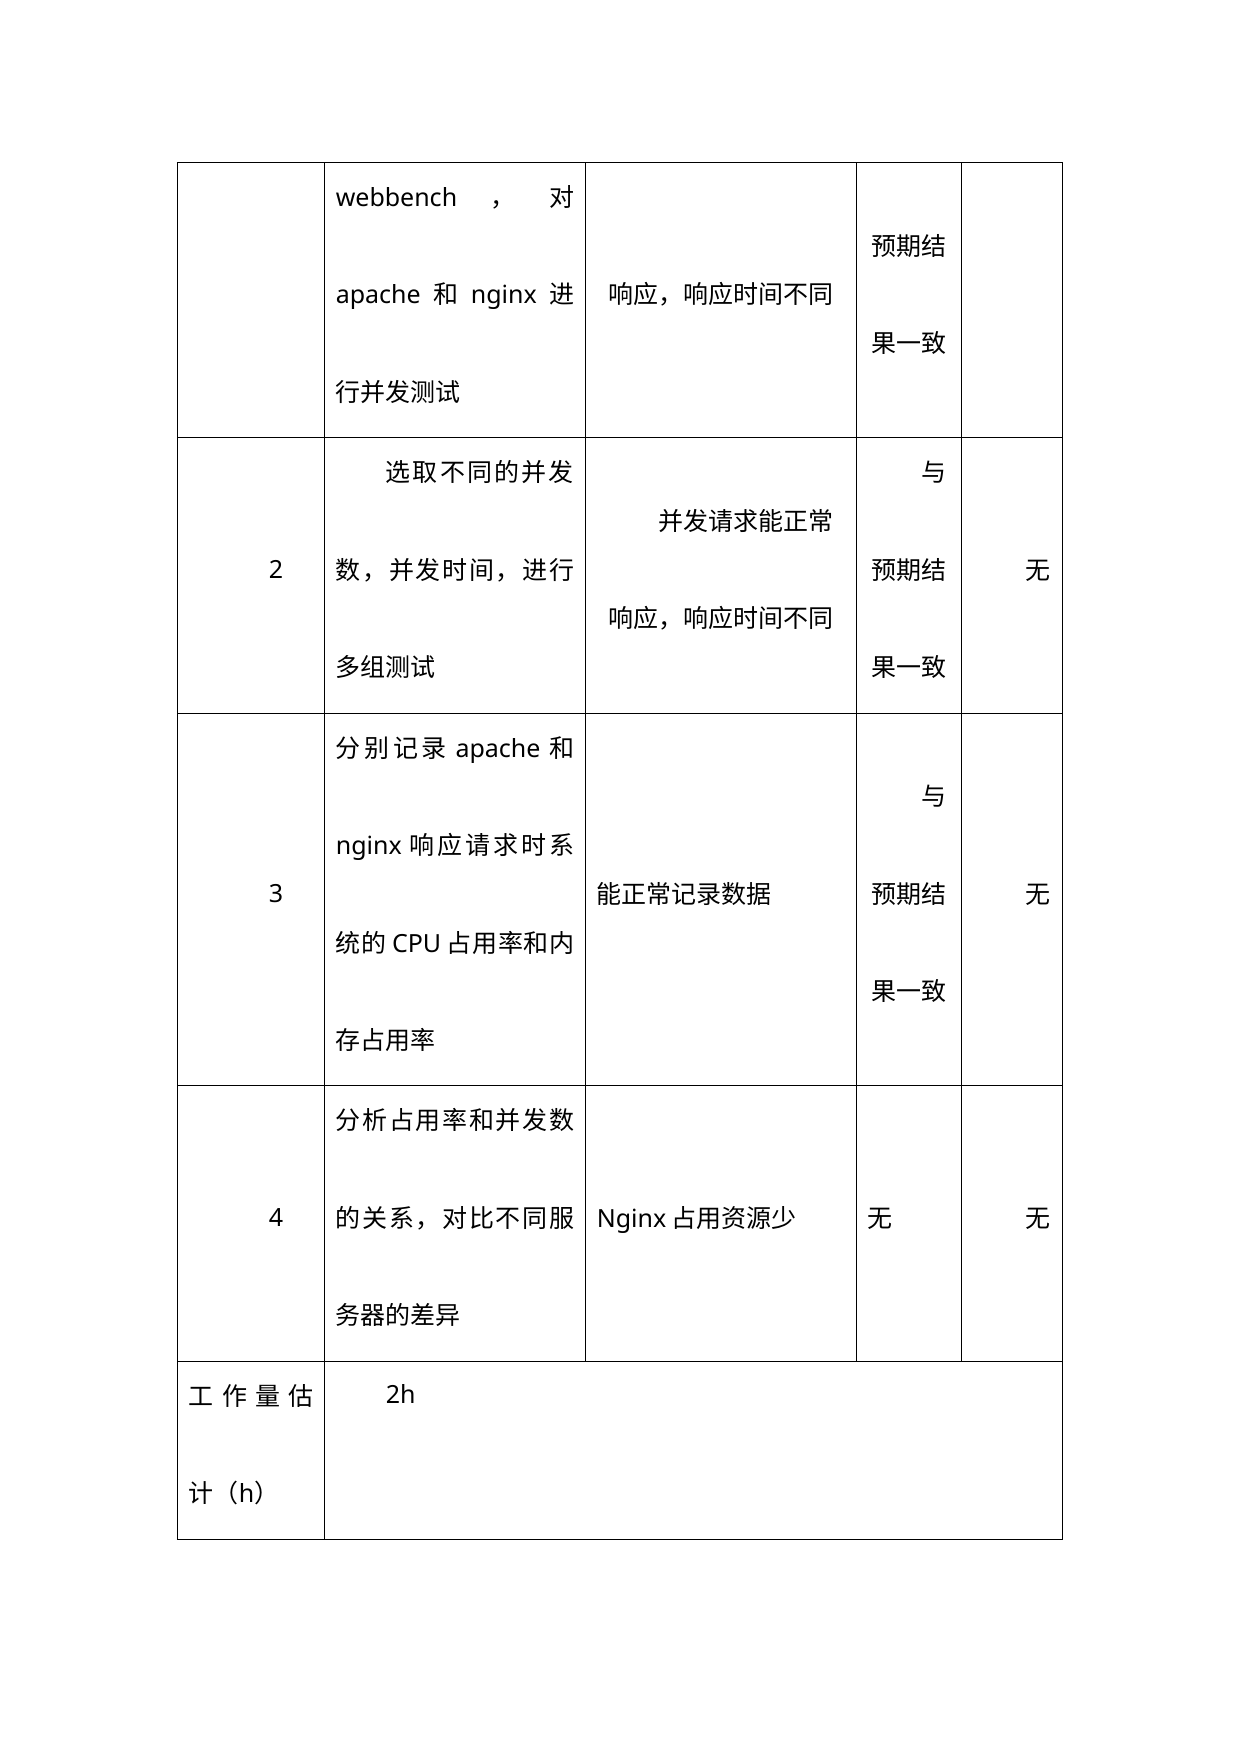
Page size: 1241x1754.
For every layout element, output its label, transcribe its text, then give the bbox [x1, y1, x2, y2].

table_cell 工作量估计（h） [178, 1362, 324, 1538]
table_cell 无 [962, 1086, 1062, 1361]
table_cell 2h [325, 1362, 1062, 1538]
table_cell 2 [178, 438, 324, 713]
table_cell Nginx占用资源少 [586, 1086, 856, 1361]
table_cell 1 [178, 163, 324, 437]
table_cell 无 [962, 714, 1062, 1085]
table_cell 分析占用率和并发数的关系，对比不同服务器的差异 [325, 1086, 585, 1361]
table_cell 分别记录apache和nginx响应请求时系统的CPU占用率和内存占用率 [325, 714, 585, 1085]
table_cell 无 [962, 438, 1062, 713]
table_cell 与预期结果一致 [857, 714, 961, 1085]
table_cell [325, 163, 585, 437]
table_cell 与预期结果一致 [857, 438, 961, 713]
table_cell 无 [857, 1086, 961, 1361]
table_cell 无 [962, 163, 1062, 437]
table_cell 并发请求能正常响应，响应时间不同 [586, 438, 856, 713]
table_cell 4 [178, 1086, 324, 1361]
table_cell 能正常记录数据 [586, 714, 856, 1085]
table_cell 与预期结果一致 [857, 163, 961, 437]
table_cell 并发请求能正常响应，响应时间不同 [586, 163, 856, 437]
table_cell 选取不同的并发数，并发时间，进行多组测试 [325, 438, 585, 713]
table_cell 3 [178, 714, 324, 1085]
